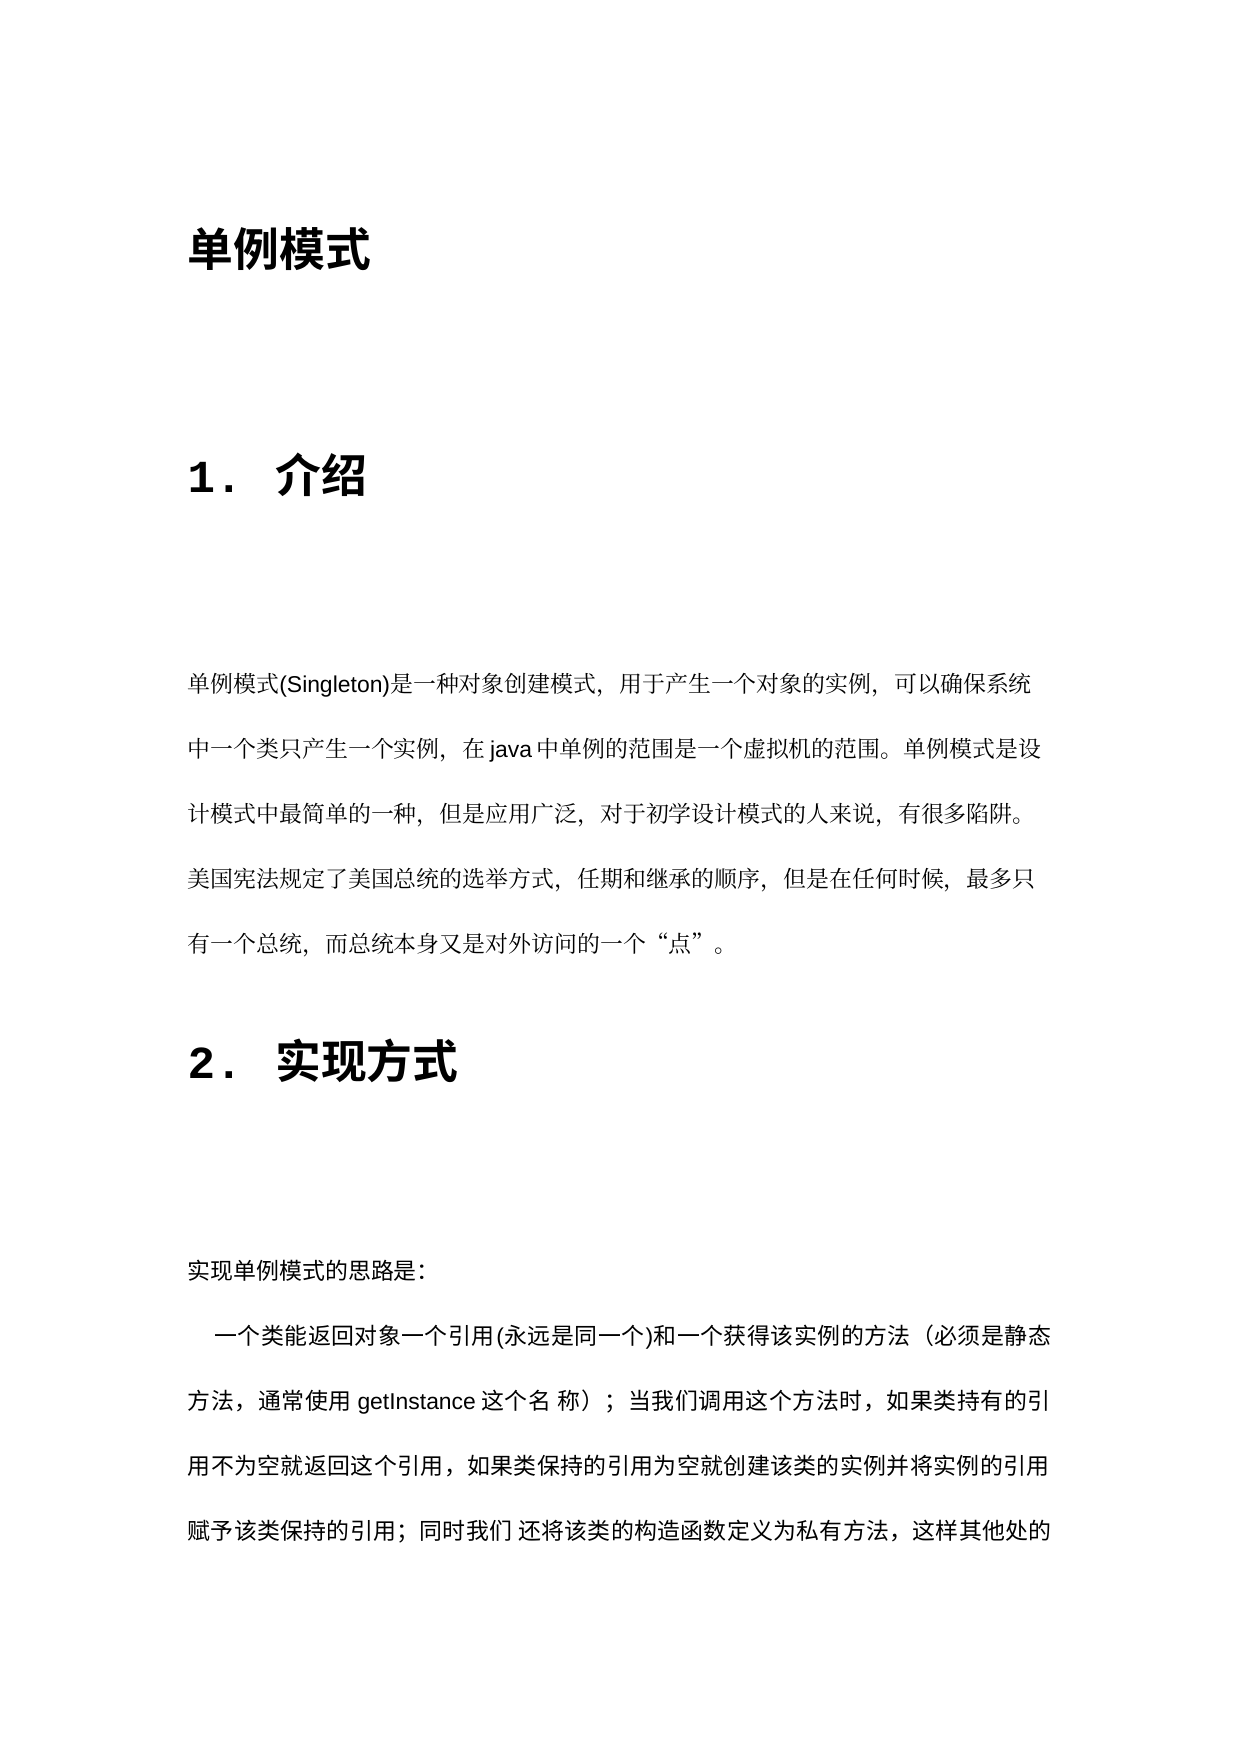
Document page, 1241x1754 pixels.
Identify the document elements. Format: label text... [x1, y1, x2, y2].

text 单例模式(Singleton)是一种对象创建模式，用于产生一个对象的实例，可以确保系统中一个类只产生一个实例，在java中单例的范围是一个虚拟机的范围。单例模式是设计模式中最简单的一种，但是应用广泛，对于初学设计模式的人来说，有很多陷阱。 [187, 650, 1053, 845]
text 介绍 [187, 424, 1053, 521]
text 实现方式 [187, 1011, 1053, 1108]
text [187, 1237, 1053, 1562]
subtitle 单例模式 [187, 197, 1053, 295]
text 美国宪法规定了美国总统的选举方式，任期和继承的顺序，但是在任何时候，最多只有一个总统，而总统本身又是对外访问的一个“点”。 [187, 845, 1053, 975]
